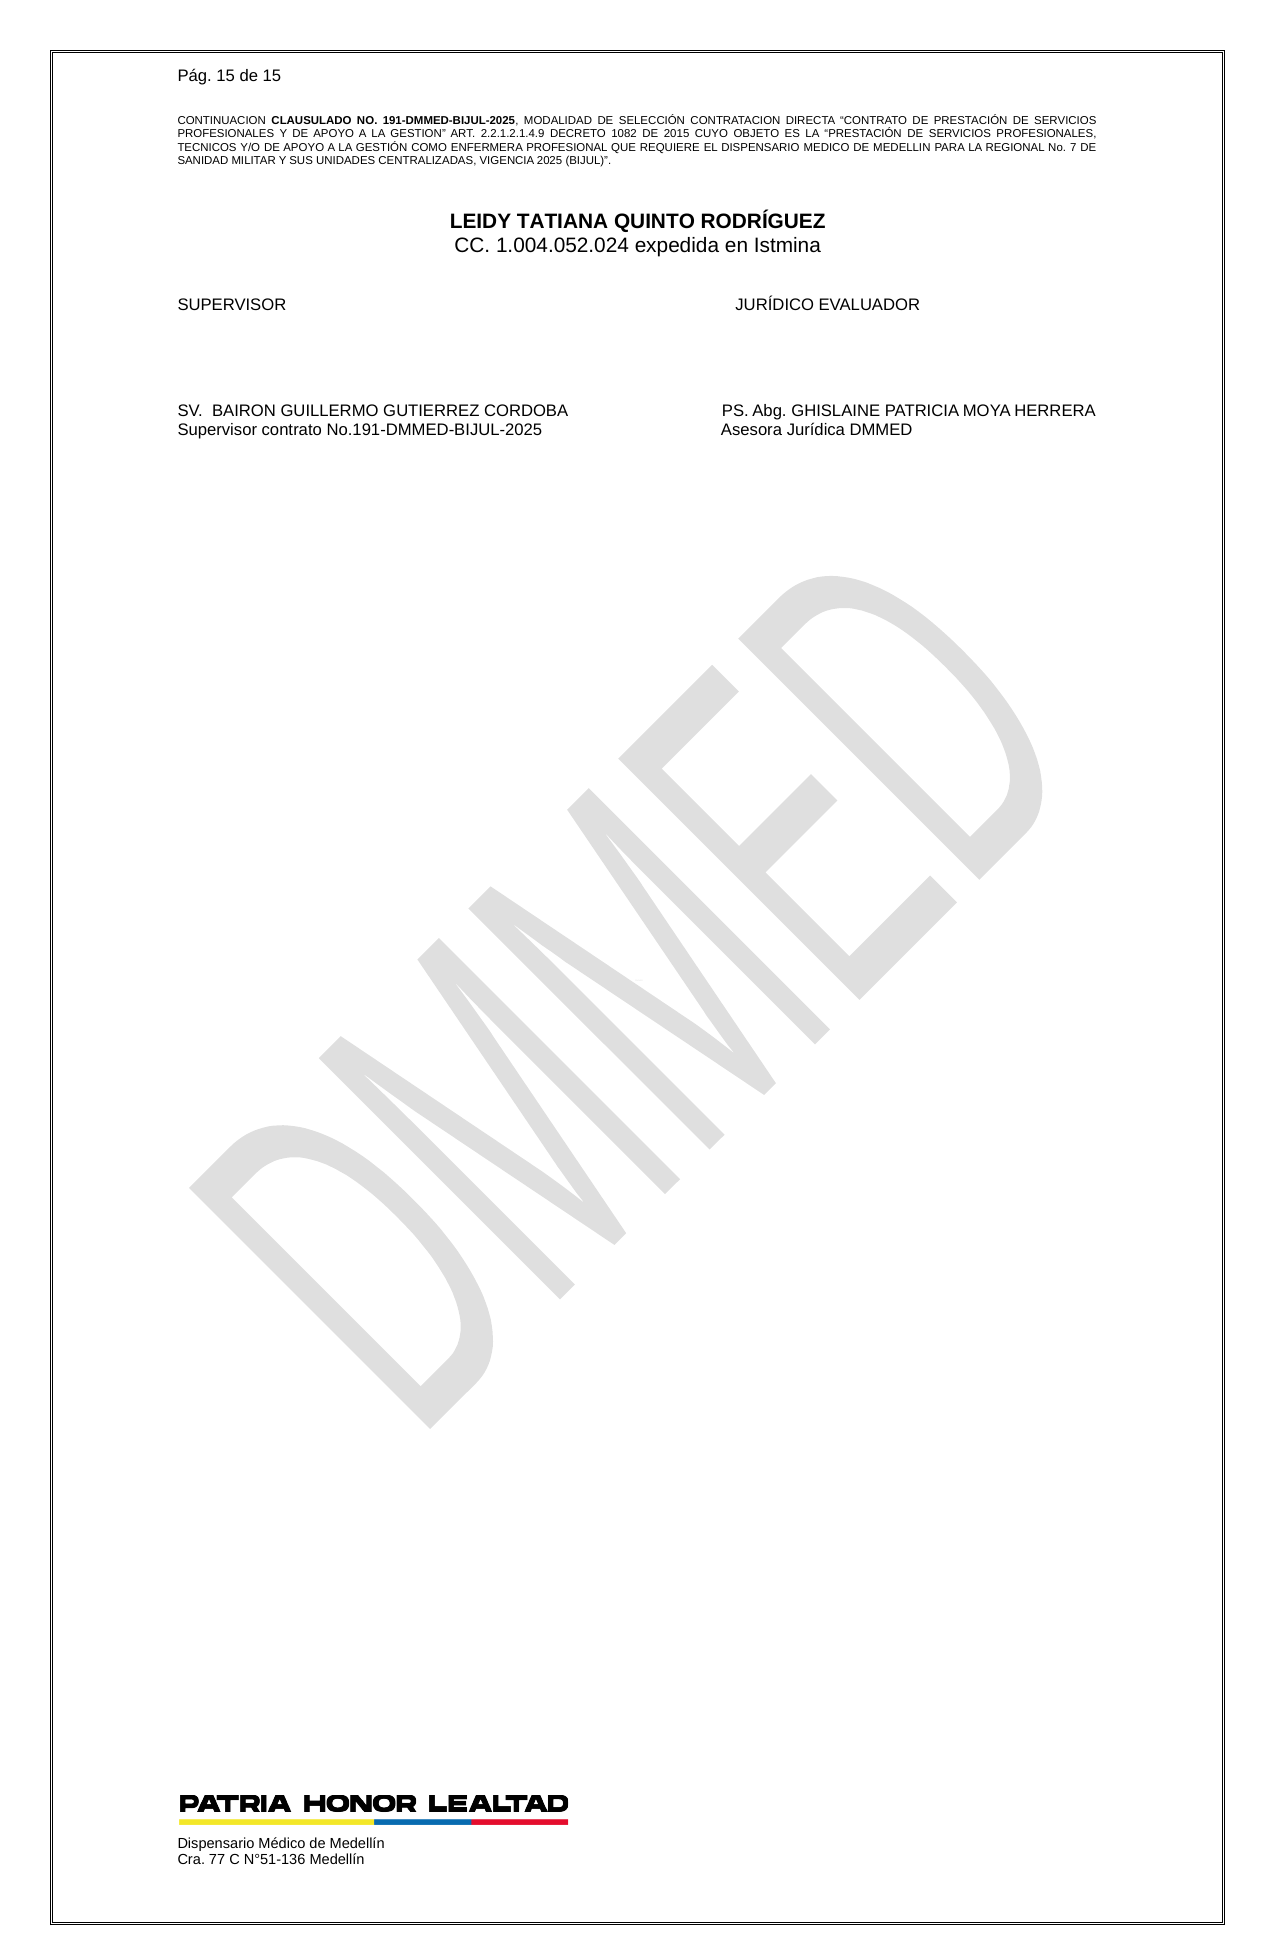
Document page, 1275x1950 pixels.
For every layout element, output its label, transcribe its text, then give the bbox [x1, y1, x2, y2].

text SV. BAIRON GUILLERMO GUTIERREZ CORDOBA PS. Abg. GHISLAINE PATRICIA MOYA HERRERA [177, 401, 1098, 420]
text CC. 1.004.052.024 expedida en Istmina [177, 233, 1098, 257]
picture [179, 1795, 569, 1825]
text Supervisor contrato No.191-DMMED-BIJUL-2025 Asesora Jurídica DMMED [177, 420, 1098, 439]
text LEIDY TATIANA QUINTO RODRÍGUEZ [177, 209, 1098, 233]
text SUPERVISOR JURÍDICO EVALUADOR [177, 295, 1098, 314]
